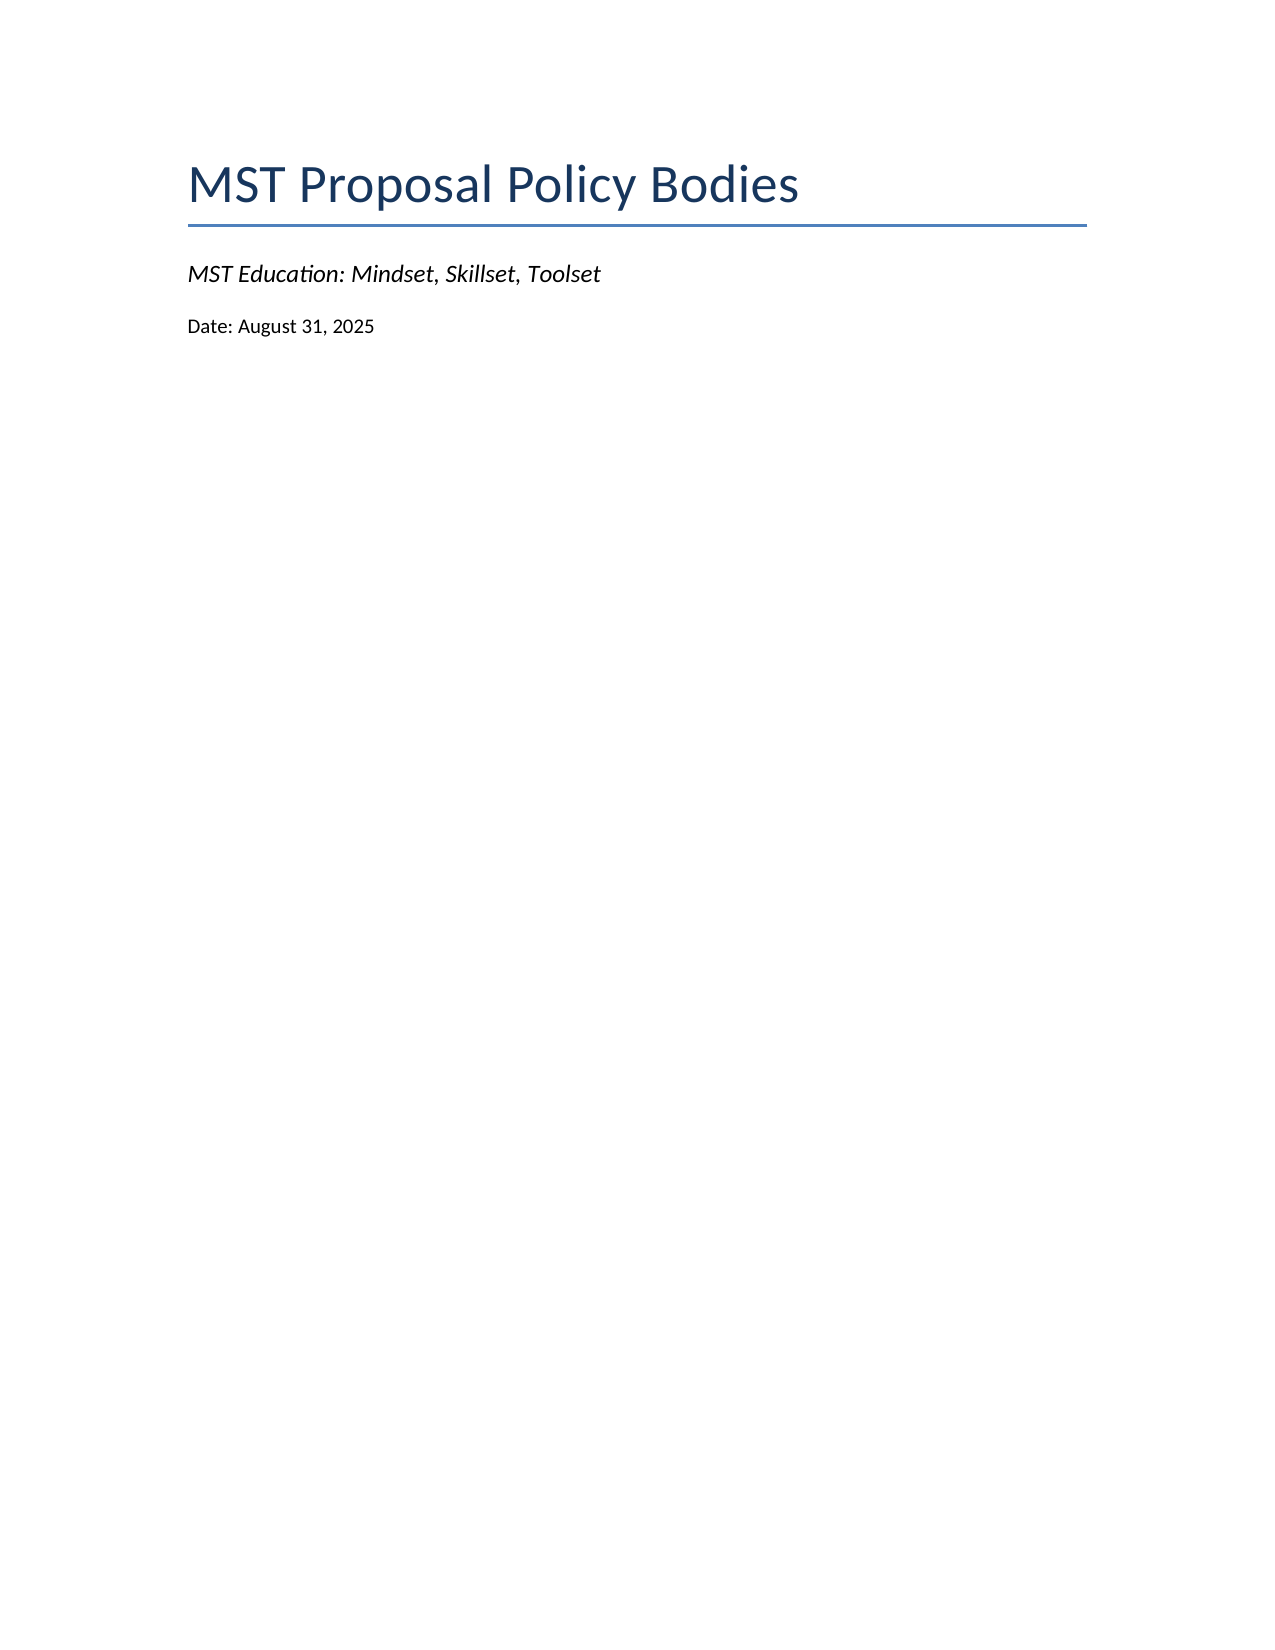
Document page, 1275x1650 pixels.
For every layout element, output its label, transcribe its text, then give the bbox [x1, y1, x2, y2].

text MST Education: Mindset, Skillset, Toolset [187, 258, 1087, 288]
text Date: August 31, 2025 [187, 314, 1087, 339]
title MST Proposal Policy Bodies [187, 150, 1087, 227]
